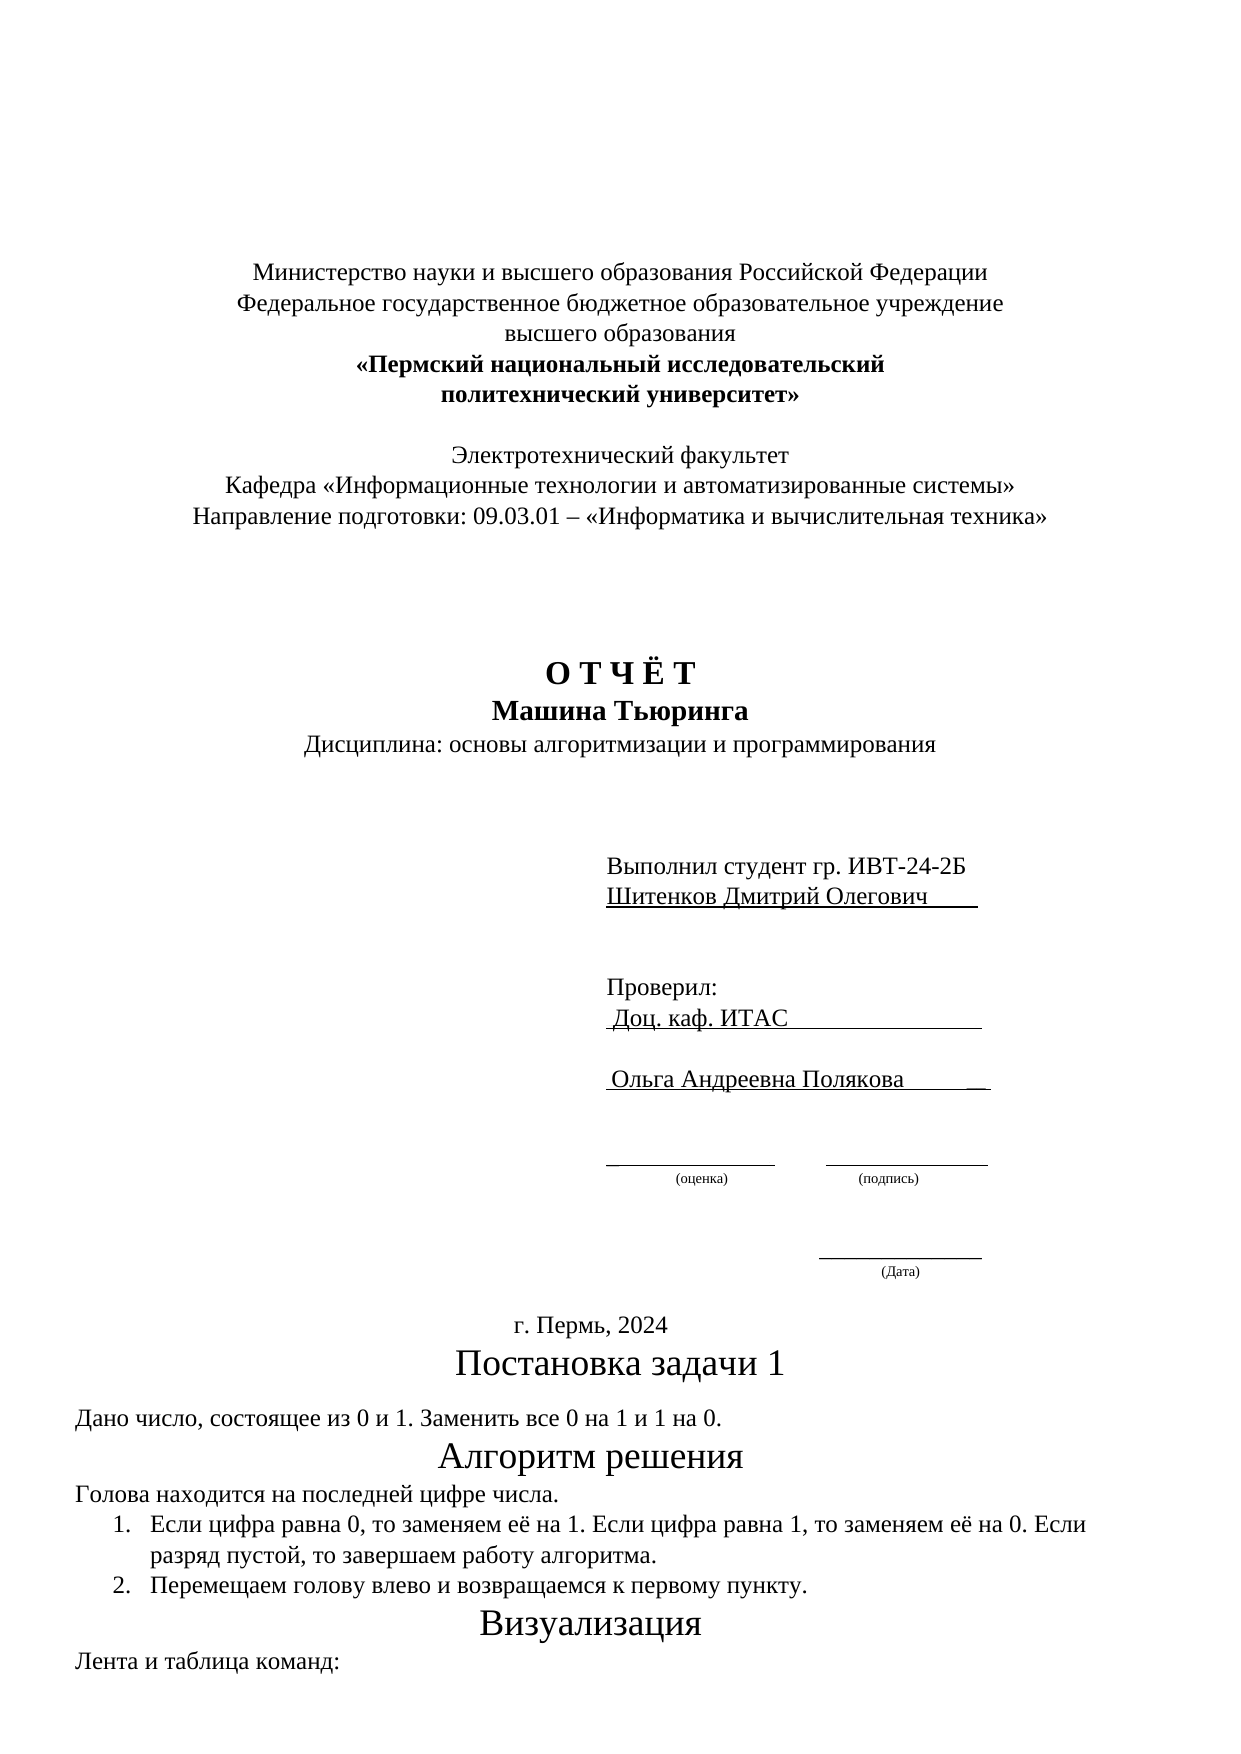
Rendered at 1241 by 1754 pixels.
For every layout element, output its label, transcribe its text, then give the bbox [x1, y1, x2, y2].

text Выполнил студент гр. ИВТ-24-2Б [606, 851, 1165, 879]
text . Ольга Андреевна Полякова __. [606, 1064, 1106, 1092]
text Алгоритм решения [75, 1433, 1106, 1476]
text Министерство науки и высшего образования Российской Федерации [75, 257, 1165, 286]
text (оценка) (подпись) [488, 1170, 1106, 1199]
text Федеральное государственное бюджетное образовательное учреждение [75, 288, 1165, 317]
text высшего образования [75, 318, 1165, 347]
text _ . . [606, 1140, 1106, 1168]
text Дисциплина: основы алгоритмизации и программирования [75, 729, 1165, 758]
text Электротехнический факультет [75, 440, 1165, 469]
list Если цифра равна 0, то заменяем её на 1. Если цифра равна 1, то заменяем её на 0. Если разряд пустой, то завершаем работу алгоритма. [112, 1509, 1106, 1568]
text Шитенков Дмитрий Олегович . [606, 881, 1106, 910]
text Постановка задачи 1 [75, 1341, 1165, 1384]
list Перемещаем голову влево и возвращаемся к первому пункту. [112, 1570, 1106, 1599]
text О Т Ч Ё Т [75, 653, 1165, 691]
text (Дата) [881, 1263, 1106, 1292]
text политехнический университет» [75, 379, 1165, 408]
text Визуализация [75, 1601, 1106, 1644]
text «Пермский национальный исследовательский [75, 349, 1165, 377]
text ………Доц. каф. ИТАС . [606, 1003, 1106, 1032]
text Дано число, состоящее из 0 и 1. Заменить все 0 на 1 и 1 на 0. [75, 1403, 1106, 1432]
text Проверил: [606, 972, 1106, 1001]
text _____________ [819, 1233, 1106, 1261]
text Кафедра «Информационные технологии и автоматизированные системы» [75, 470, 1165, 499]
text Направление подготовки: 09.03.01 – «Информатика и вычислительная техника» [75, 501, 1165, 529]
text Лента и таблица команд: [75, 1646, 1106, 1675]
text Голова находится на последней цифре числа. [75, 1479, 1106, 1508]
text г. Пермь, 2024 [75, 1310, 1106, 1339]
text Машина Тьюринга [75, 693, 1165, 727]
